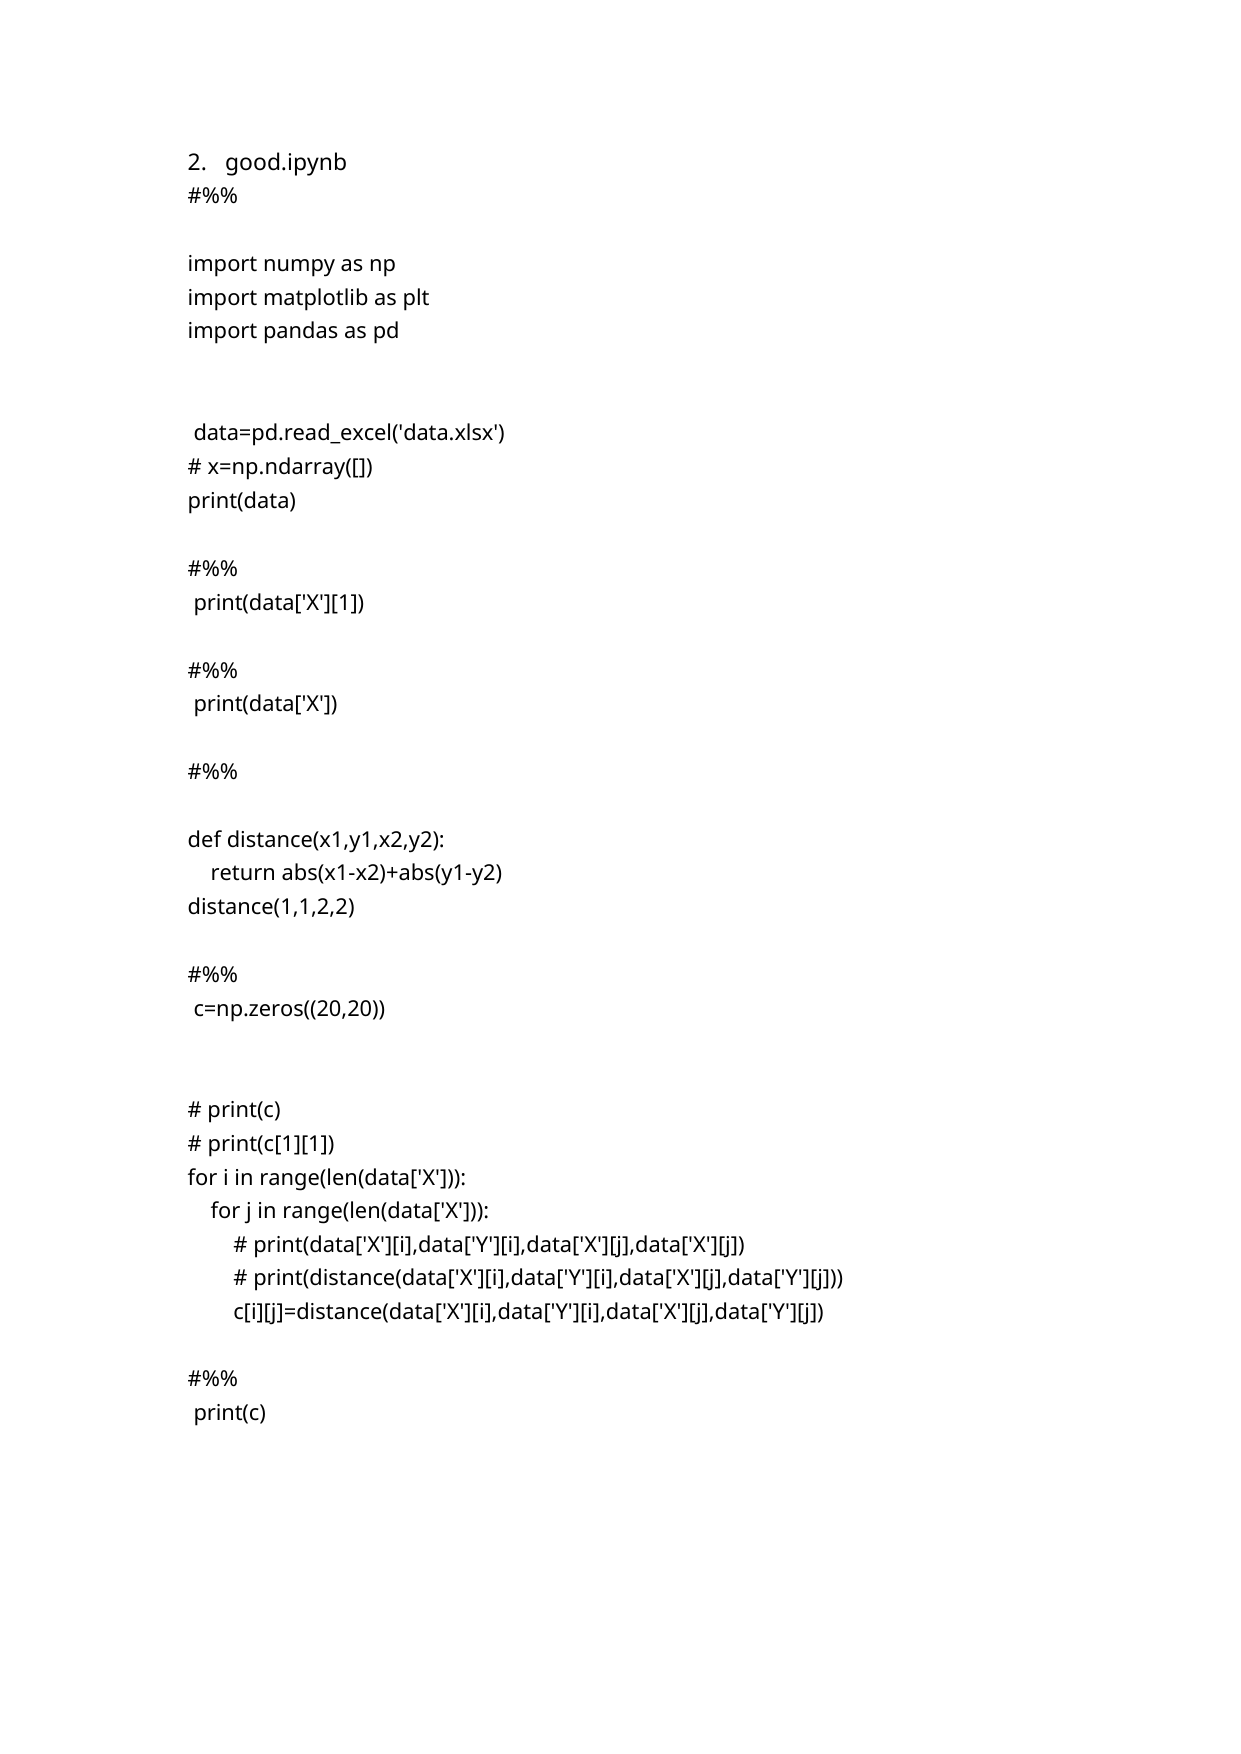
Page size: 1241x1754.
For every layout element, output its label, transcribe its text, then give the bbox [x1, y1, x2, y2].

text #%% [187, 959, 1054, 989]
subtitle good.ipynb [187, 146, 1054, 177]
text c=np.zeros((20,20)) [187, 992, 1054, 1022]
text # print(c) [187, 1094, 1054, 1124]
text #%% [187, 654, 1054, 684]
text print(data['X'][1]) [187, 587, 1054, 616]
text #%% [187, 756, 1054, 786]
text for i in range(len(data['X'])): [187, 1161, 1054, 1191]
text # print(c[1][1]) [187, 1128, 1054, 1158]
text for j in range(len(data['X'])): [187, 1195, 1054, 1225]
text # print(data['X'][i],data['Y'][i],data['X'][j],data['X'][j]) [187, 1229, 1054, 1258]
text c[i][j]=distance(data['X'][i],data['Y'][i],data['X'][j],data['Y'][j]) [187, 1296, 1054, 1326]
text #%% [187, 181, 1054, 210]
text print(c) [187, 1397, 287, 1427]
text # x=np.ndarray([]) print(data) [187, 451, 448, 514]
text data=pd.read_excel('data.xlsx') [187, 417, 1054, 447]
text import numpy as np import matplotlib as plt import pandas as pd [187, 248, 463, 345]
text def distance(x1,y1,x2,y2): [187, 823, 1054, 853]
text print(data['X']) [187, 688, 374, 718]
text #%% [187, 553, 1054, 583]
text return abs(x1-x2)+abs(y1-y2) distance(1,1,2,2) [187, 857, 614, 921]
text # print(distance(data['X'][i],data['Y'][i],data['X'][j],data['Y'][j])) [187, 1262, 1054, 1292]
text #%% [187, 1363, 1054, 1393]
